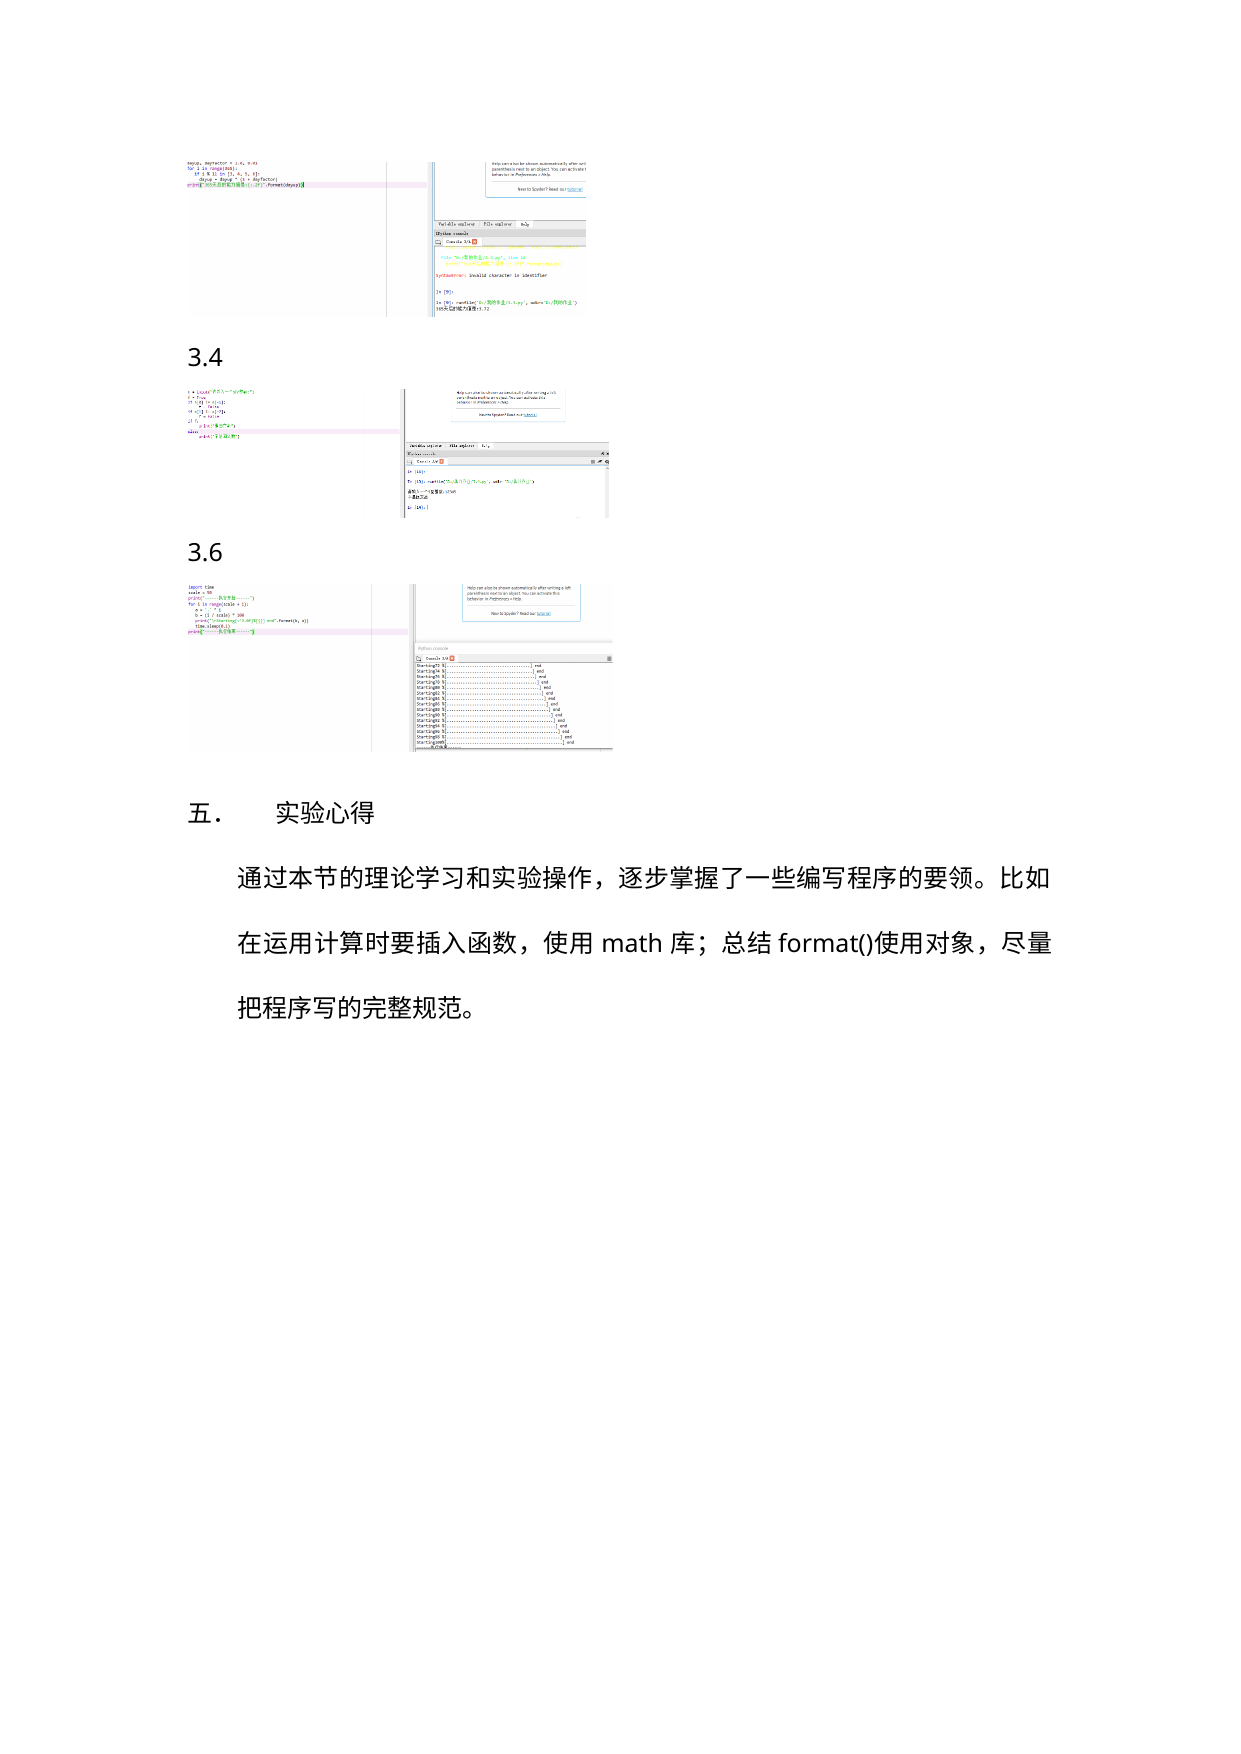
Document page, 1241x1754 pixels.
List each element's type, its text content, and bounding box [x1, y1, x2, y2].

text 3.4 [187, 324, 1053, 389]
picture [187, 162, 586, 317]
text 3.6 [187, 519, 1053, 584]
list 实验心得 [187, 779, 1053, 844]
picture [187, 584, 613, 752]
list 通过本节的理论学习和实验操作，逐步掌握了一些编写程序的要领。比如在运用计算时要插入函数，使用math 库；总结format()使用对象，尽量把程序写的完整规范。 [237, 844, 1053, 1039]
picture [187, 389, 609, 518]
